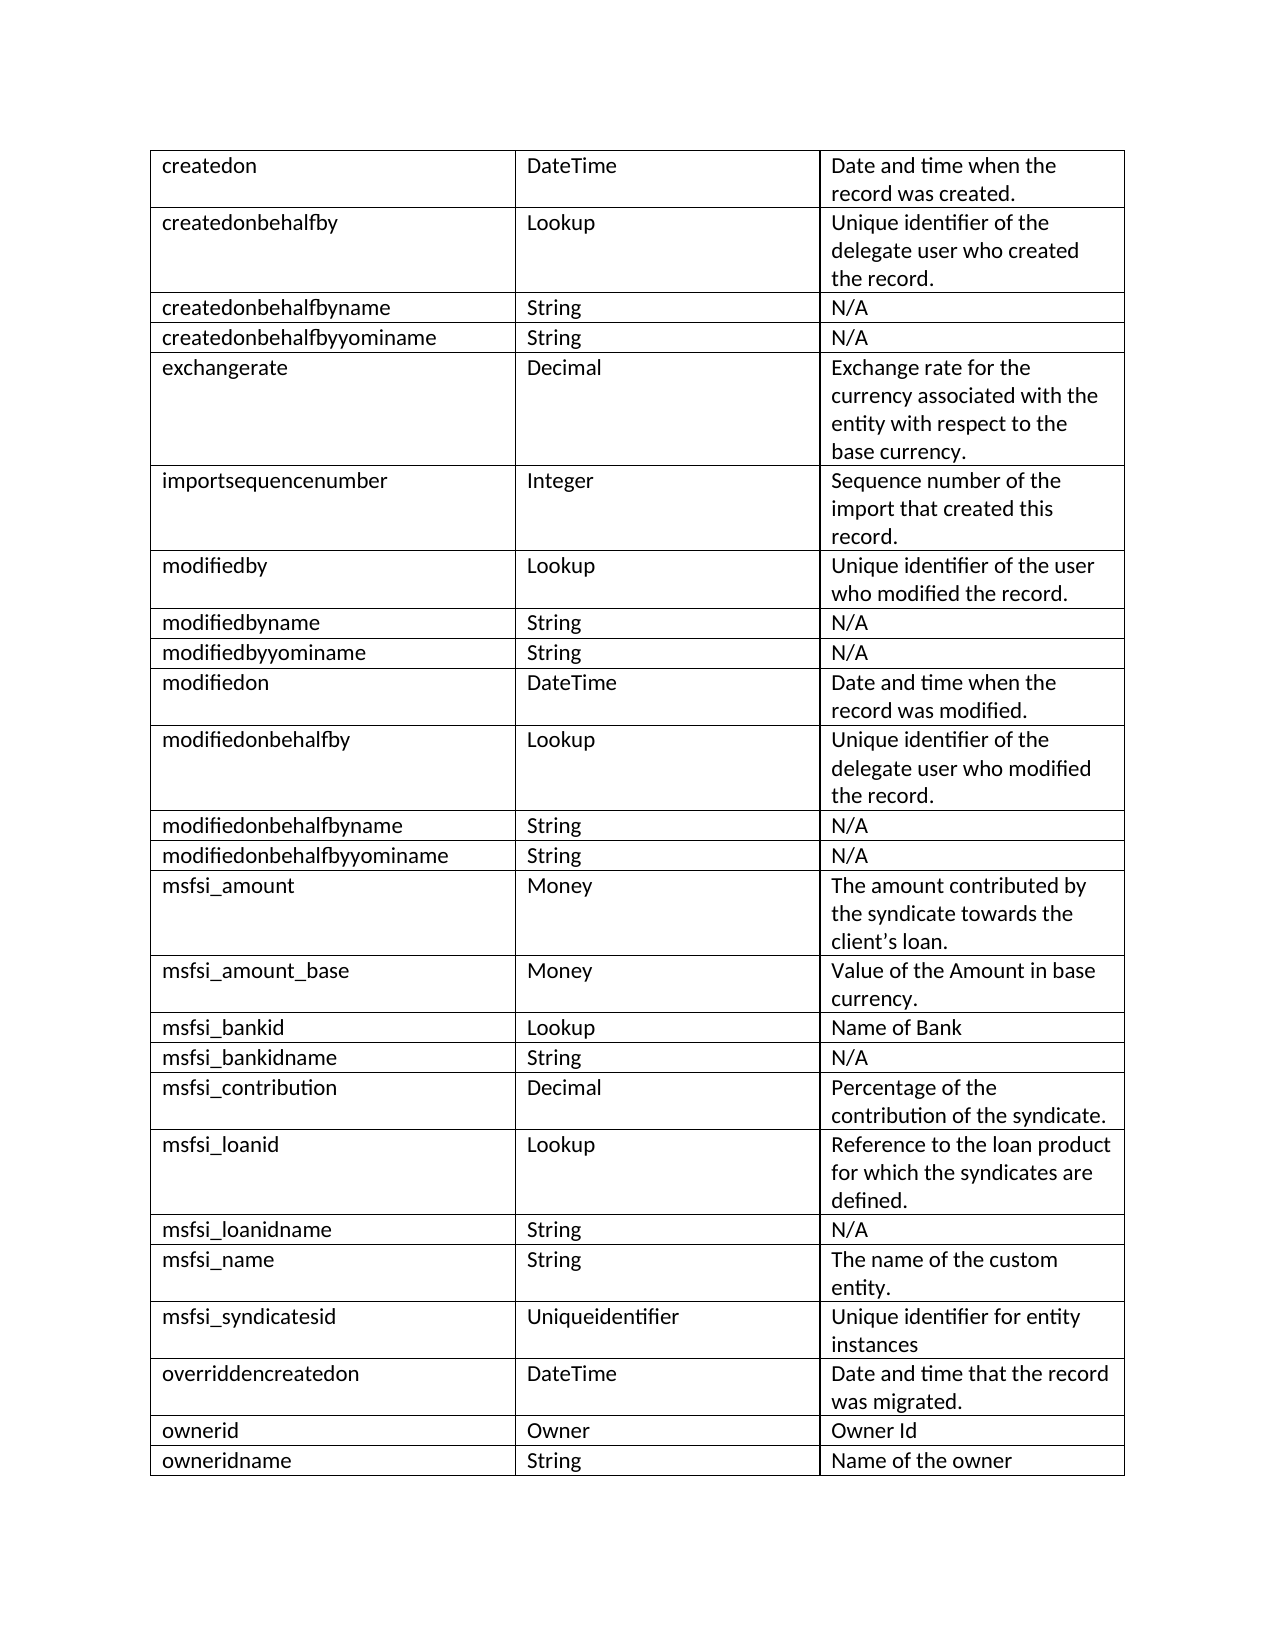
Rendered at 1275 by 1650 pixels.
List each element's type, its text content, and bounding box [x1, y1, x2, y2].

table_cell Unique identifier for entity instances [821, 1302, 1124, 1358]
table_cell Percentage of the contribution of the syndicate. [821, 1073, 1124, 1129]
table_cell DateTime [516, 1359, 819, 1415]
table_cell The name of the custom entity. [821, 1245, 1124, 1301]
table_cell createdonbehalfbyname [151, 293, 515, 322]
table_cell Value of the Amount in base currency. [821, 956, 1124, 1012]
table_cell Name of Bank [821, 1013, 1124, 1042]
table_cell Unique identifier of the user who modified the record. [821, 551, 1124, 607]
table_cell msfsi_syndicatesid [151, 1302, 515, 1358]
table_cell N/A [821, 293, 1124, 322]
table_cell msfsi_bankid [151, 1013, 515, 1042]
table_cell Lookup [516, 726, 819, 810]
table_cell Decimal [516, 353, 819, 465]
table_cell N/A [821, 323, 1124, 352]
table_cell Sequence number of the import that created this record. [821, 466, 1124, 550]
table_cell Name of the owner [821, 1446, 1124, 1475]
table_cell String [516, 811, 819, 840]
table_cell Exchange rate for the currency associated with the entity with respect to the base currency. [821, 353, 1124, 465]
table_cell msfsi_amount [151, 871, 515, 955]
table_cell modifiedbyname [151, 609, 515, 637]
table_cell createdonbehalfbyyominame [151, 323, 515, 352]
table_cell N/A [821, 811, 1124, 840]
table_cell modifiedonbehalfbyname [151, 811, 515, 840]
table_cell Money [516, 956, 819, 1012]
table_cell msfsi_loanidname [151, 1215, 515, 1244]
table_cell String [516, 323, 819, 352]
table_cell String [516, 1043, 819, 1072]
table_cell Lookup [516, 1130, 819, 1214]
table_cell msfsi_contribution [151, 1073, 515, 1129]
table_cell createdon [151, 151, 515, 207]
table_cell String [516, 1446, 819, 1475]
table_cell N/A [821, 1215, 1124, 1244]
table_cell modifiedonbehalfbyyominame [151, 841, 515, 870]
table_cell String [516, 841, 819, 870]
table_cell Owner [516, 1416, 819, 1445]
table_cell exchangerate [151, 353, 515, 465]
table_cell Unique identifier of the delegate user who modified the record. [821, 726, 1124, 810]
table_cell overriddencreatedon [151, 1359, 515, 1415]
table_cell ownerid [151, 1416, 515, 1445]
table_cell N/A [821, 1043, 1124, 1072]
table_cell Lookup [516, 208, 819, 292]
table_cell createdonbehalfby [151, 208, 515, 292]
table_cell String [516, 1245, 819, 1301]
table_cell msfsi_name [151, 1245, 515, 1301]
table_cell msfsi_loanid [151, 1130, 515, 1214]
table_cell modifiedonbehalfby [151, 726, 515, 810]
table_cell DateTime [516, 669, 819, 724]
table_cell DateTime [516, 151, 819, 207]
table_cell msfsi_bankidname [151, 1043, 515, 1072]
table_cell String [516, 609, 819, 637]
table_cell Uniqueidentifier [516, 1302, 819, 1358]
table_cell String [516, 639, 819, 667]
table_cell modifiedon [151, 669, 515, 724]
table_cell N/A [821, 841, 1124, 870]
table_cell modifiedbyyominame [151, 639, 515, 667]
table_cell msfsi_amount_base [151, 956, 515, 1012]
table_cell Date and time that the record was migrated. [821, 1359, 1124, 1415]
table_cell Owner Id [821, 1416, 1124, 1445]
table_cell Money [516, 871, 819, 955]
table_cell Decimal [516, 1073, 819, 1129]
table_cell String [516, 1215, 819, 1244]
table_cell Lookup [516, 551, 819, 607]
table_cell N/A [821, 609, 1124, 637]
table_cell modifiedby [151, 551, 515, 607]
table_cell The amount contributed by the syndicate towards the client’s loan. [821, 871, 1124, 955]
table_cell Integer [516, 466, 819, 550]
table_cell owneridname [151, 1446, 515, 1475]
table_cell Lookup [516, 1013, 819, 1042]
table_cell N/A [821, 639, 1124, 667]
table_cell importsequencenumber [151, 466, 515, 550]
table_cell Date and time when the record was modified. [821, 669, 1124, 724]
table_cell Date and time when the record was created. [821, 151, 1124, 207]
table_cell Reference to the loan product for which the syndicates are defined. [821, 1130, 1124, 1214]
table_cell String [516, 293, 819, 322]
table_cell Unique identifier of the delegate user who created the record. [821, 208, 1124, 292]
